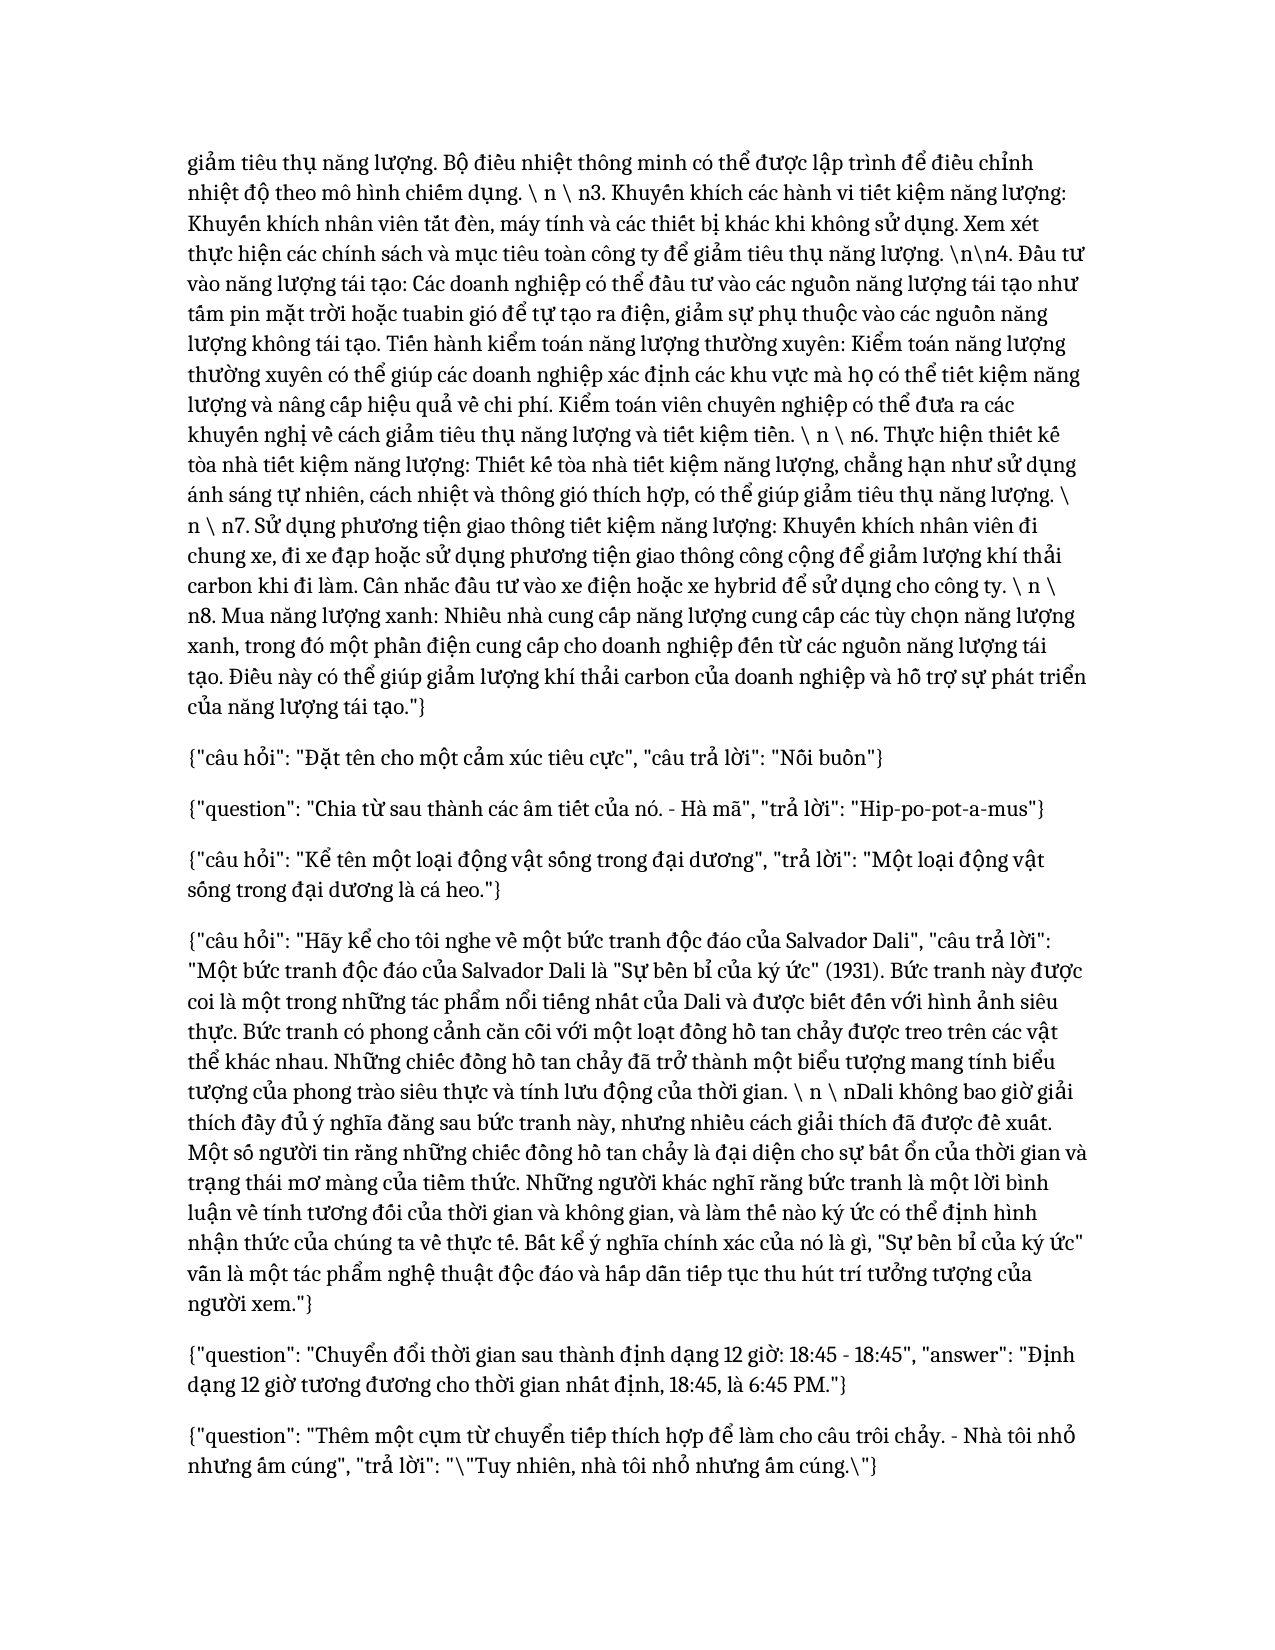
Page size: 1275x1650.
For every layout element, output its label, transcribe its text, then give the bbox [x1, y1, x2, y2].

text {"câu hỏi": "Hãy kể cho tôi nghe về một bức tranh độc đáo của Salvador Dali", "câu trả lời": "Một bức tranh độc đáo của Salvador Dali là "Sự bền bỉ của ký ức" (1931). Bức tranh này được coi là một trong những tác phẩm nổi tiếng nhất của Dali và được biết đến với hình ảnh siêu thực. Bức tranh có phong cảnh cằn cỗi với một loạt đồng hồ tan chảy được treo trên các vật thể khác nhau. Những chiếc đồng hồ tan chảy đã trở thành một biểu tượng mang tính biểu tượng của phong trào siêu thực và tính lưu động của thời gian. \ n \ nDali không bao giờ giải thích đầy đủ ý nghĩa đằng sau bức tranh này, nhưng nhiều cách giải thích đã được đề xuất. Một số người tin rằng những chiếc đồng hồ tan chảy là đại diện cho sự bất ổn của thời gian và trạng thái mơ màng của tiềm thức. Những người khác nghĩ rằng bức tranh là một lời bình luận về tính tương đối của thời gian và không gian, và làm thế nào ký ức có thể định hình nhận thức của chúng ta về thực tế. Bất kể ý nghĩa chính xác của nó là gì, "Sự bền bỉ của ký ức" vẫn là một tác phẩm nghệ thuật độc đáo và hấp dẫn tiếp tục thu hút trí tưởng tượng của người xem."} [187, 928, 1087, 1317]
text {"question": "Thêm một cụm từ chuyển tiếp thích hợp để làm cho câu trôi chảy. - Nhà tôi nhỏ nhưng ấm cúng", "trả lời": "\"Tuy nhiên, nhà tôi nhỏ nhưng ấm cúng.\"} [187, 1423, 1087, 1479]
text {"question": "Chia từ sau thành các âm tiết của nó. - Hà mã", "trả lời": "Hip-po-pot-a-mus"} [187, 796, 1087, 822]
text {"câu hỏi": "Đặt tên cho một cảm xúc tiêu cực", "câu trả lời": "Nỗi buồn"} [187, 745, 1087, 771]
text {"question": "Chuyển đổi thời gian sau thành định dạng 12 giờ: 18:45 - 18:45", "answer": "Định dạng 12 giờ tương đương cho thời gian nhất định, 18:45, là 6:45 PM."} [187, 1342, 1087, 1398]
text {"câu hỏi": "Kể tên một loại động vật sống trong đại dương", "trả lời": "Một loại động vật sống trong đại dương là cá heo."} [187, 847, 1087, 903]
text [187, 150, 1087, 720]
